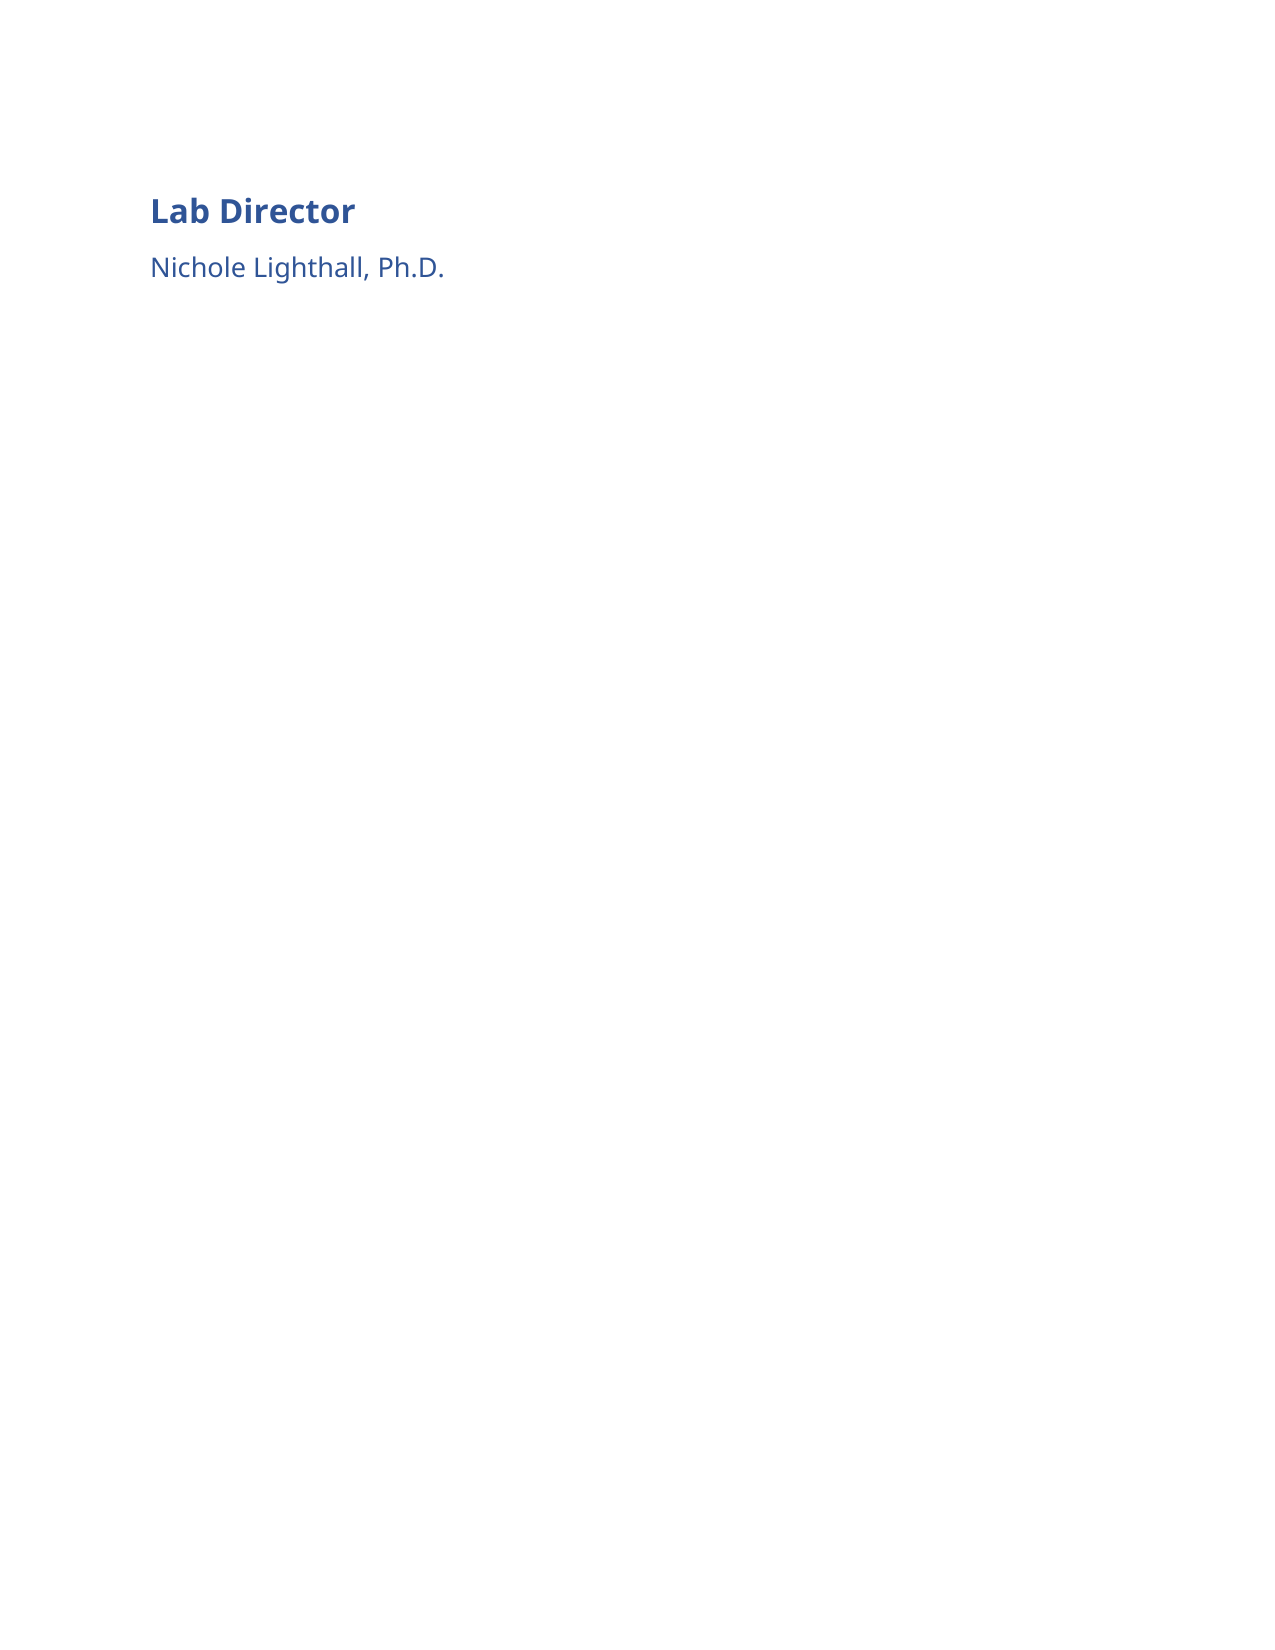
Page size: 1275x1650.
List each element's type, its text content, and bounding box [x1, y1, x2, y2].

subtitle Nichole Lighthall, Ph.D. [150, 249, 1125, 286]
subtitle Lab Director [150, 187, 1125, 233]
